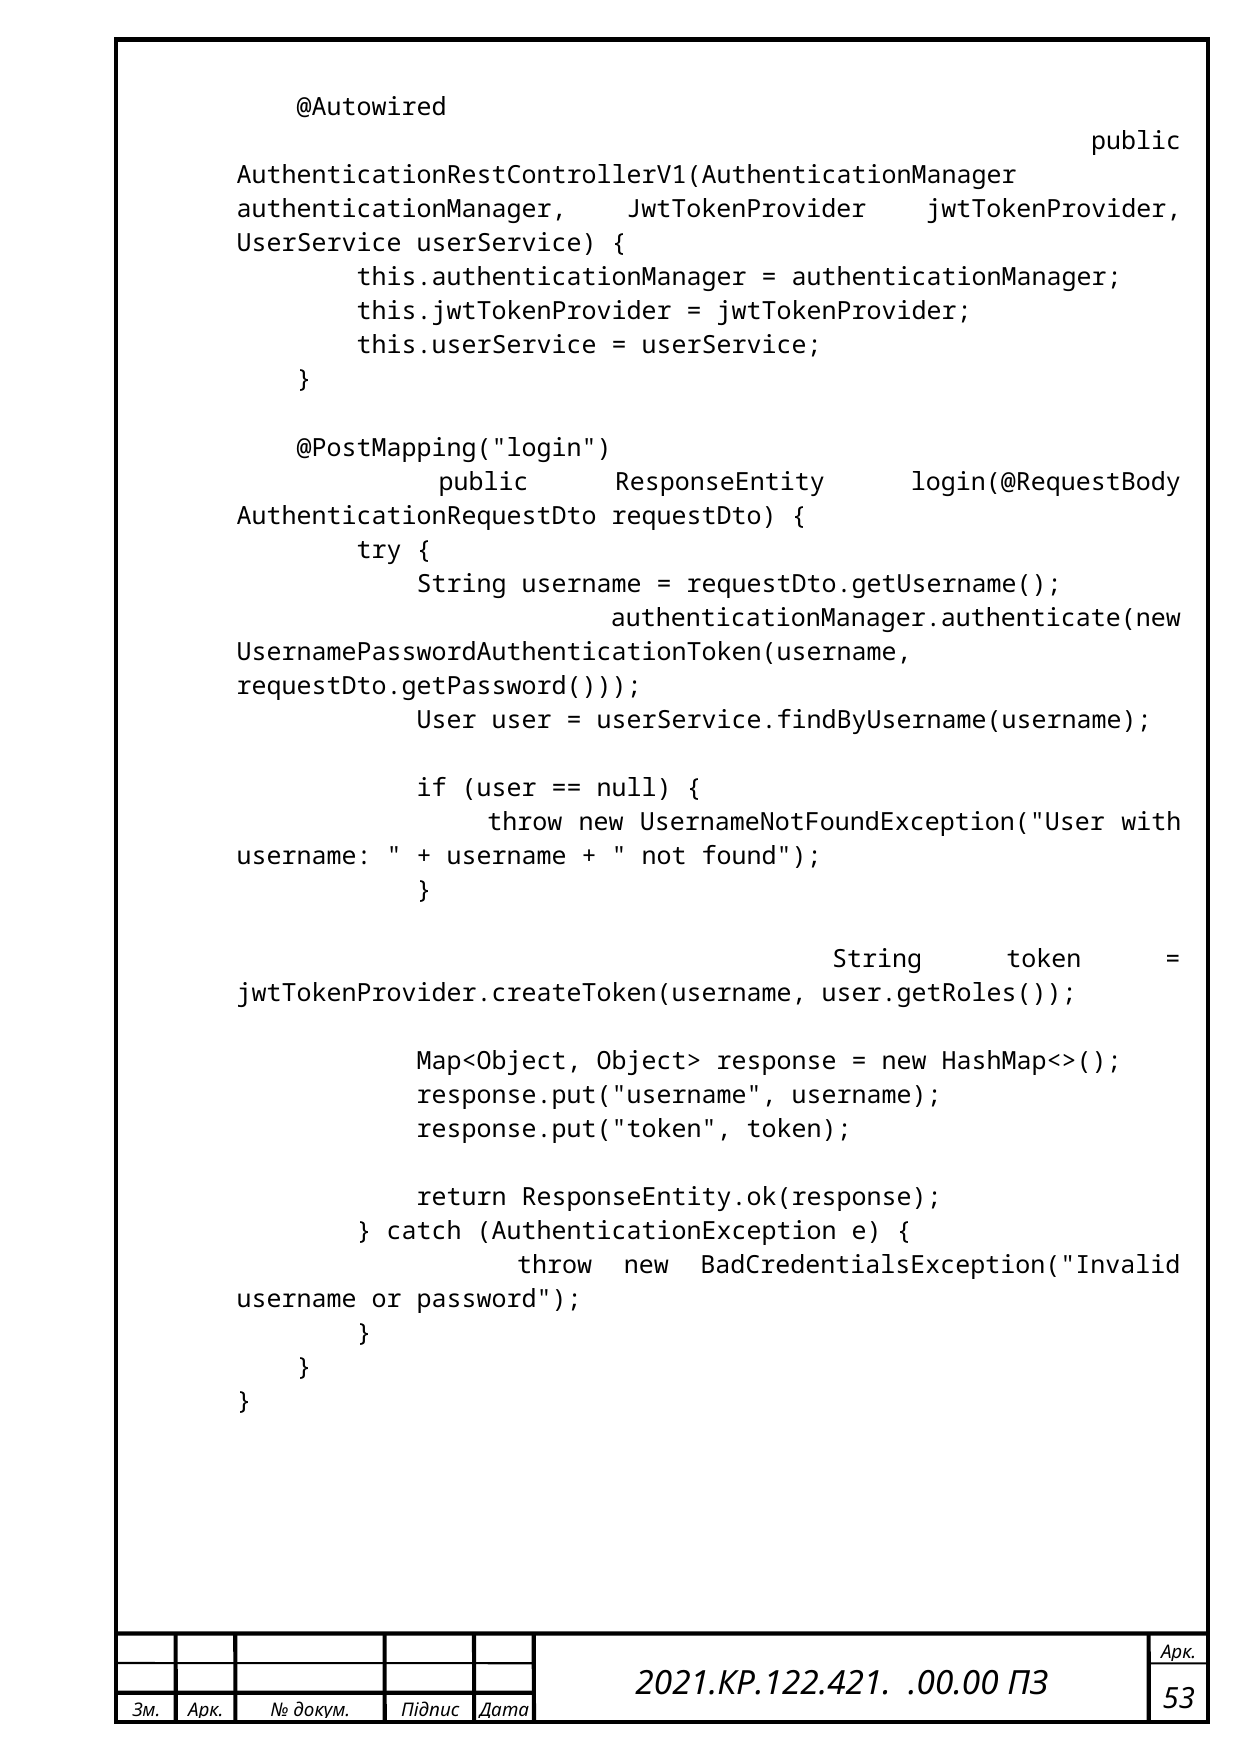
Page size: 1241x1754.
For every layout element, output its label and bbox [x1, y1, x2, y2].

text [236, 89, 1181, 1417]
